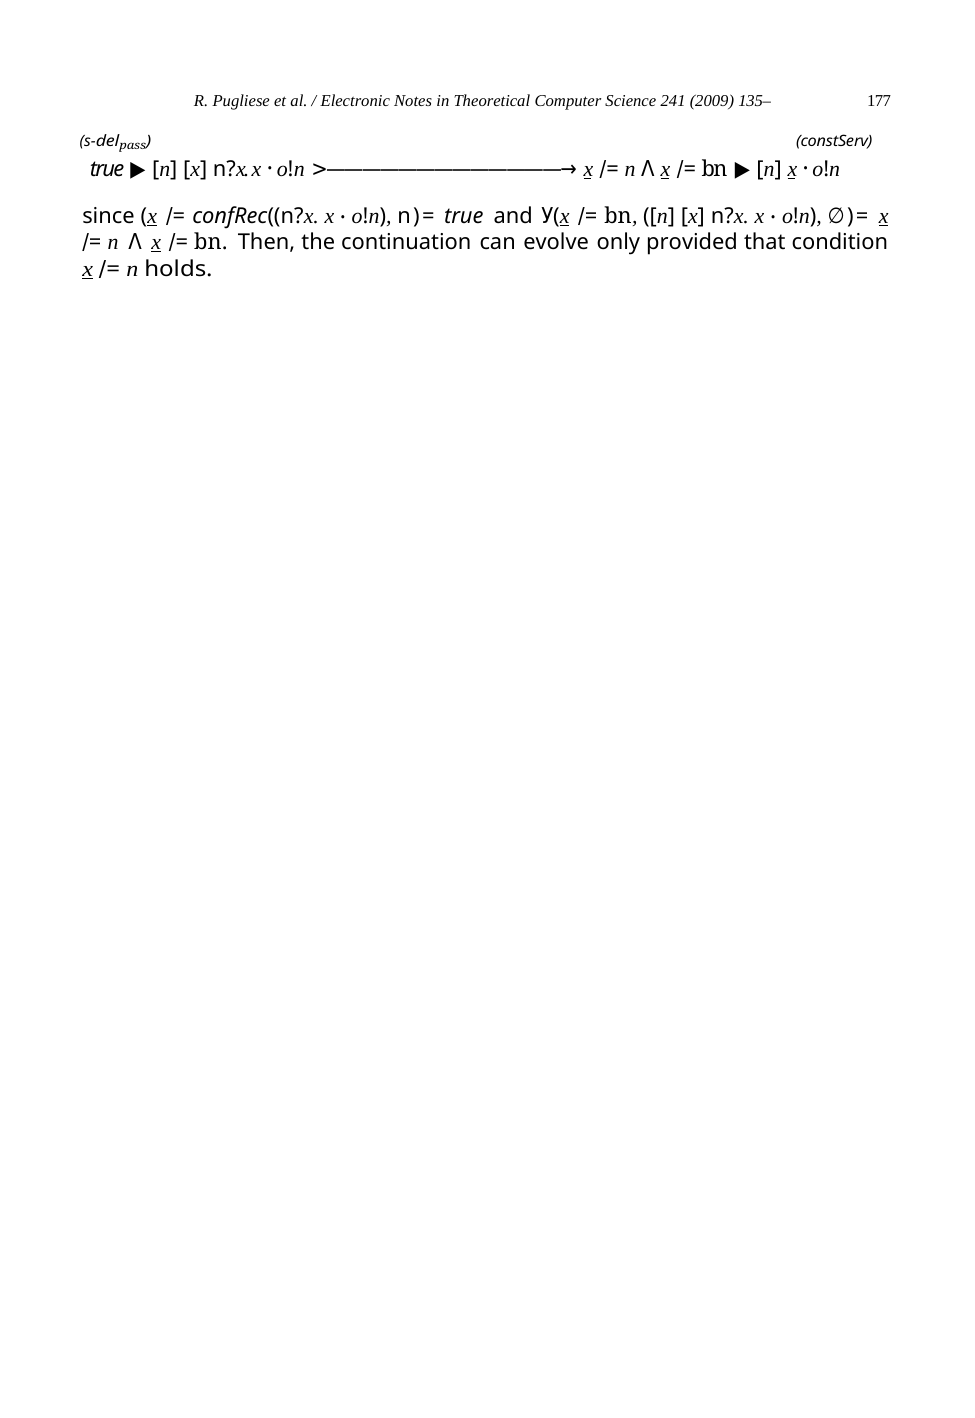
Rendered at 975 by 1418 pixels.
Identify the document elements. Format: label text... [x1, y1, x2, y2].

text since (x /= confRec((n?x. x • o!n), n)= true and У(x /= bn, ([n] [x] n?x. x • o!n), ∅)= x /= n Λ x /= bn. Then, the continuation can evolve only provided that condition x /= n holds. [82, 202, 888, 283]
text true ▶ [n] [x] n?x. x • o!n >—————————————→ x /= n Λ x /= bn ▶ [n] x • o!n [89, 154, 919, 182]
text (constServ) [796, 130, 919, 151]
text (s-delpass) [79, 130, 746, 154]
